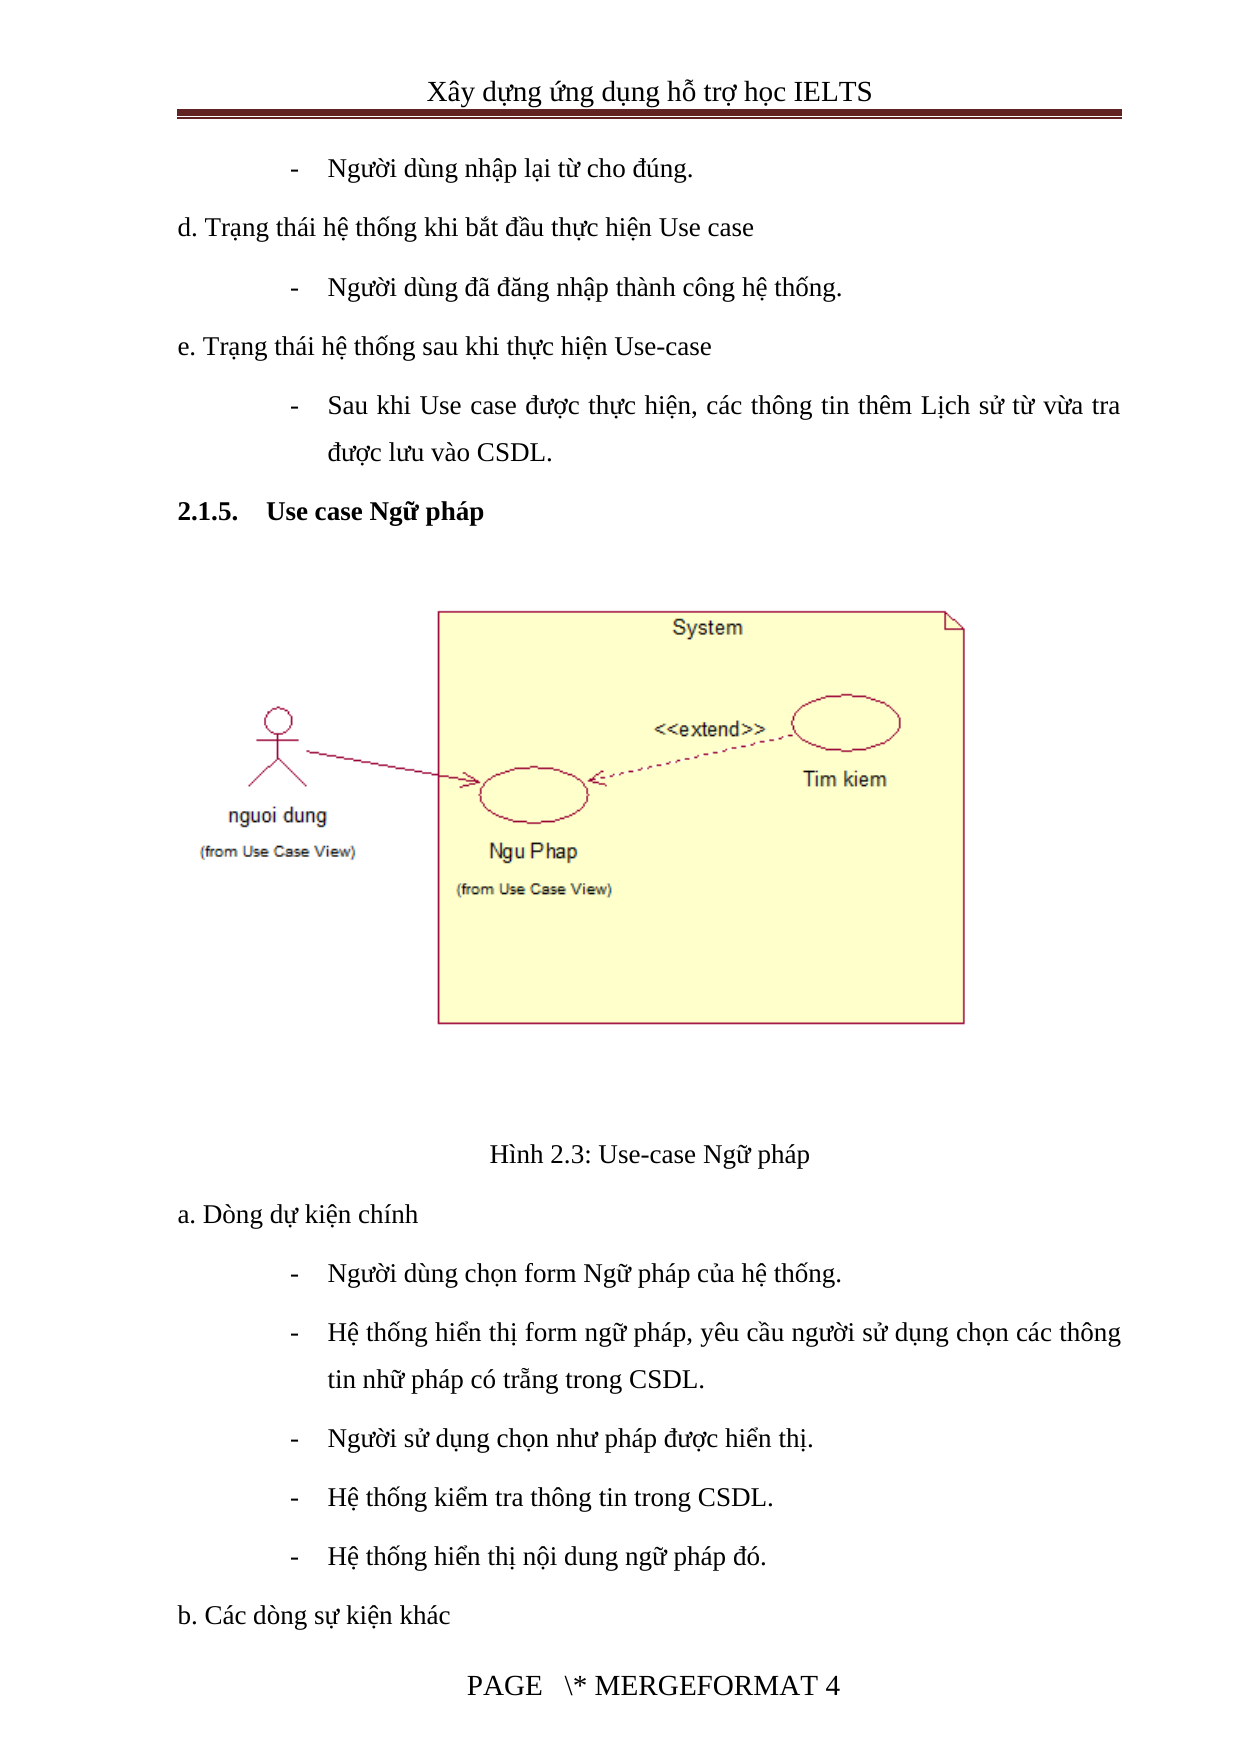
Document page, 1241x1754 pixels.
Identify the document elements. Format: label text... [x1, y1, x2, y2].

text Người sử dụng chọn như pháp được hiển thị. [290, 1422, 1122, 1453]
text e. Trạng thái hệ thống sau khi thực hiện Use-case [177, 330, 1122, 361]
text b. Các dòng sự kiện khác [177, 1599, 1122, 1631]
text Người dùng chọn form Ngữ pháp của hệ thống. [290, 1257, 1122, 1288]
text Hệ thống hiển thị form ngữ pháp, yêu cầu người sử dụng chọn các thông tin nhữ pháp có trẵng trong CSDL. [290, 1316, 1122, 1394]
text a. Dòng dự kiện chính [177, 1198, 1122, 1229]
text Hệ thống hiển thị nội dung ngữ pháp đó. [290, 1540, 1122, 1571]
text Người dùng nhập lại từ cho đúng. [290, 152, 1122, 183]
text Hệ thống kiểm tra thông tin trong CSDL. [290, 1481, 1122, 1512]
text d. Trạng thái hệ thống khi bắt đầu thực hiện Use case [177, 212, 1122, 243]
text Hình 2.3: Use-case Ngữ pháp [177, 1138, 1122, 1170]
text Sau khi Use case được thực hiện, các thông tin thêm Lịch sử từ vừa tra được lưu vào CSDL. [290, 389, 1122, 467]
list Use case Ngữ pháp [177, 495, 1122, 526]
picture [177, 541, 1065, 1112]
text Người dùng đã đăng nhập thành công hệ thống. [290, 271, 1122, 302]
